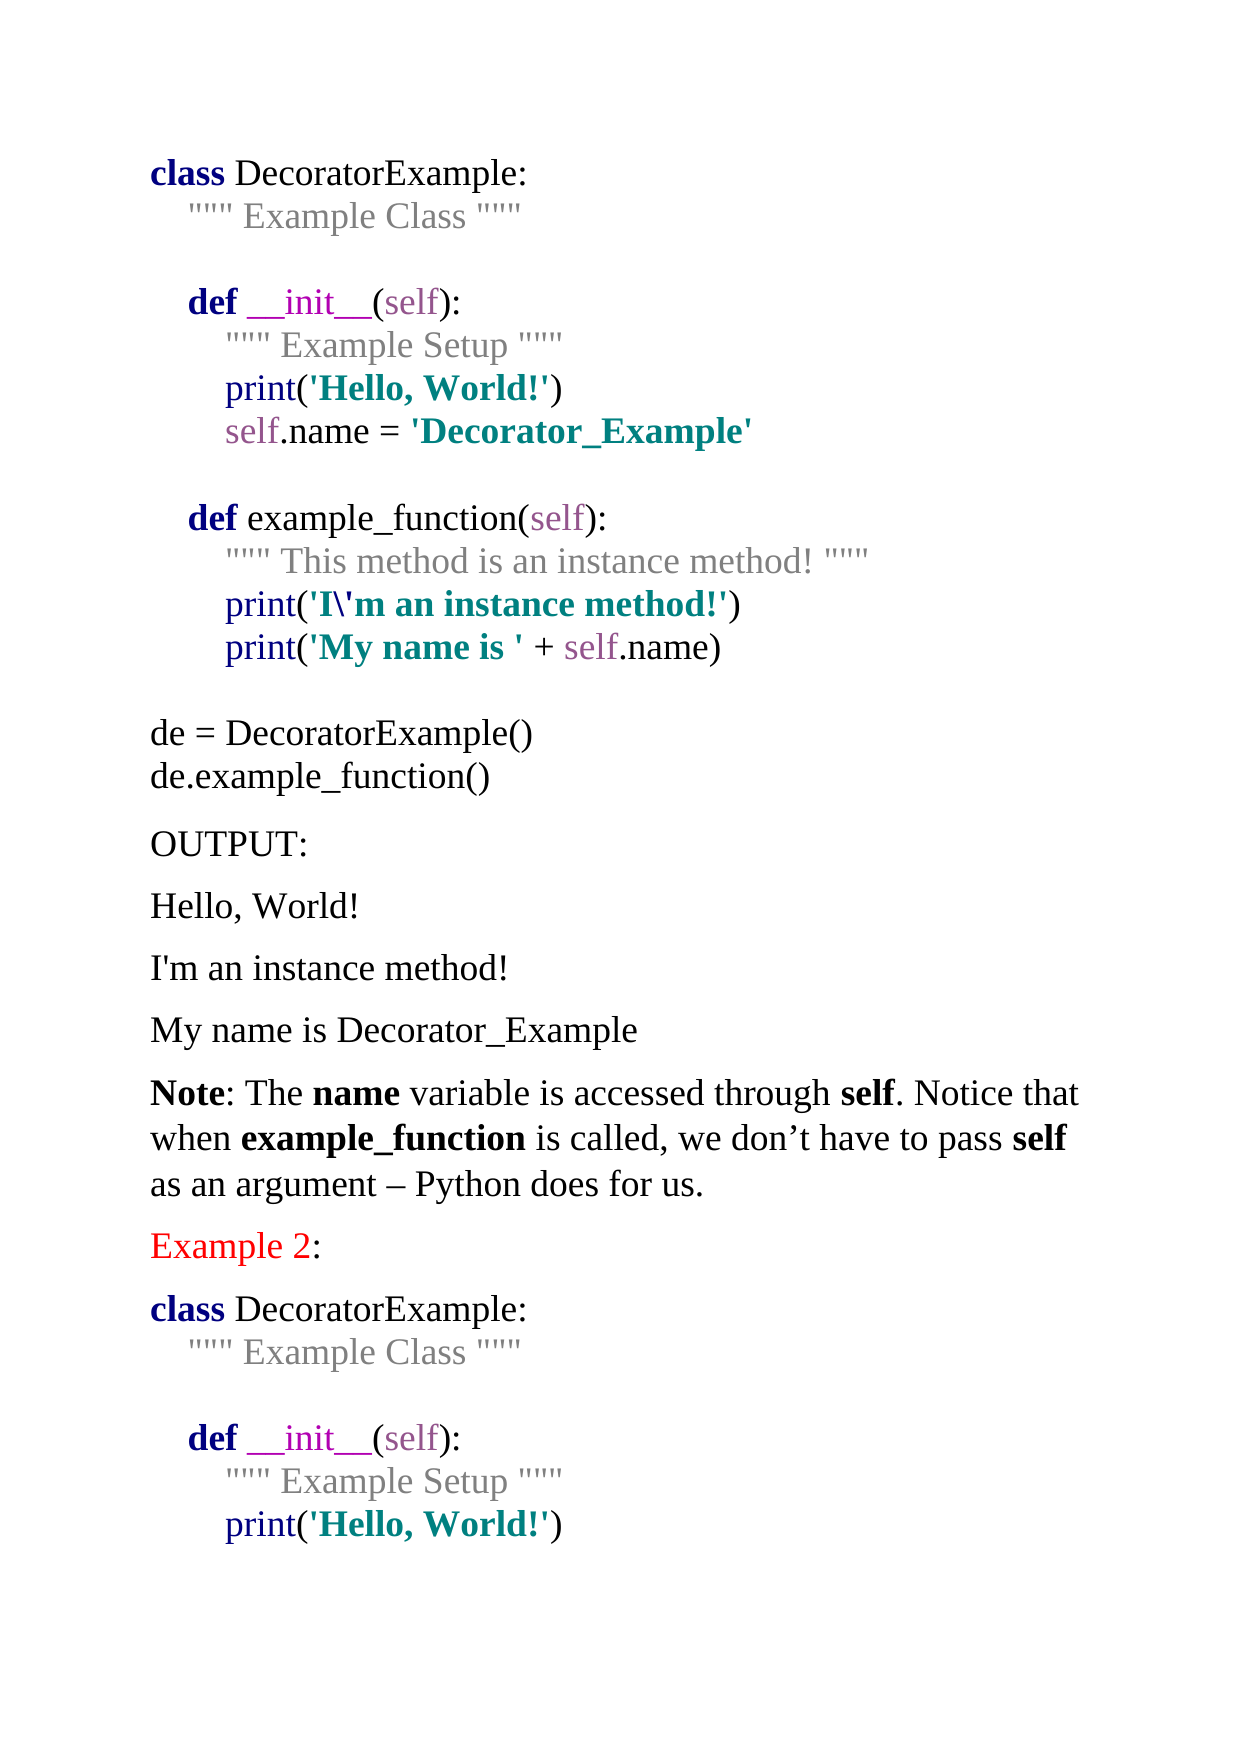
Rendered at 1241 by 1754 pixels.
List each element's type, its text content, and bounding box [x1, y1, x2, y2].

text class DecoratorExample: """ Example Class """ def __init__(self): """ Example Setup """ print('Hello, World!') self.name = 'Decorator_Example' def example_function(self): """ This method is an instance method! """ print('I\'m an instance method!') print('My name is ' + self.name) de = DecoratorExample() de.example_function() [150, 150, 1090, 797]
text OUTPUT: [150, 821, 1090, 864]
text Note: The name variable is accessed through self. Notice that when example_function is called, we don’t have to pass self as an argument – Python does for us. [150, 1070, 1090, 1204]
text Example 2: [150, 1224, 1090, 1267]
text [150, 1286, 1090, 1588]
text Hello, World! [150, 883, 1090, 926]
text My name is Decorator_Example [150, 1008, 1090, 1051]
text I'm an instance method! [150, 946, 1090, 989]
